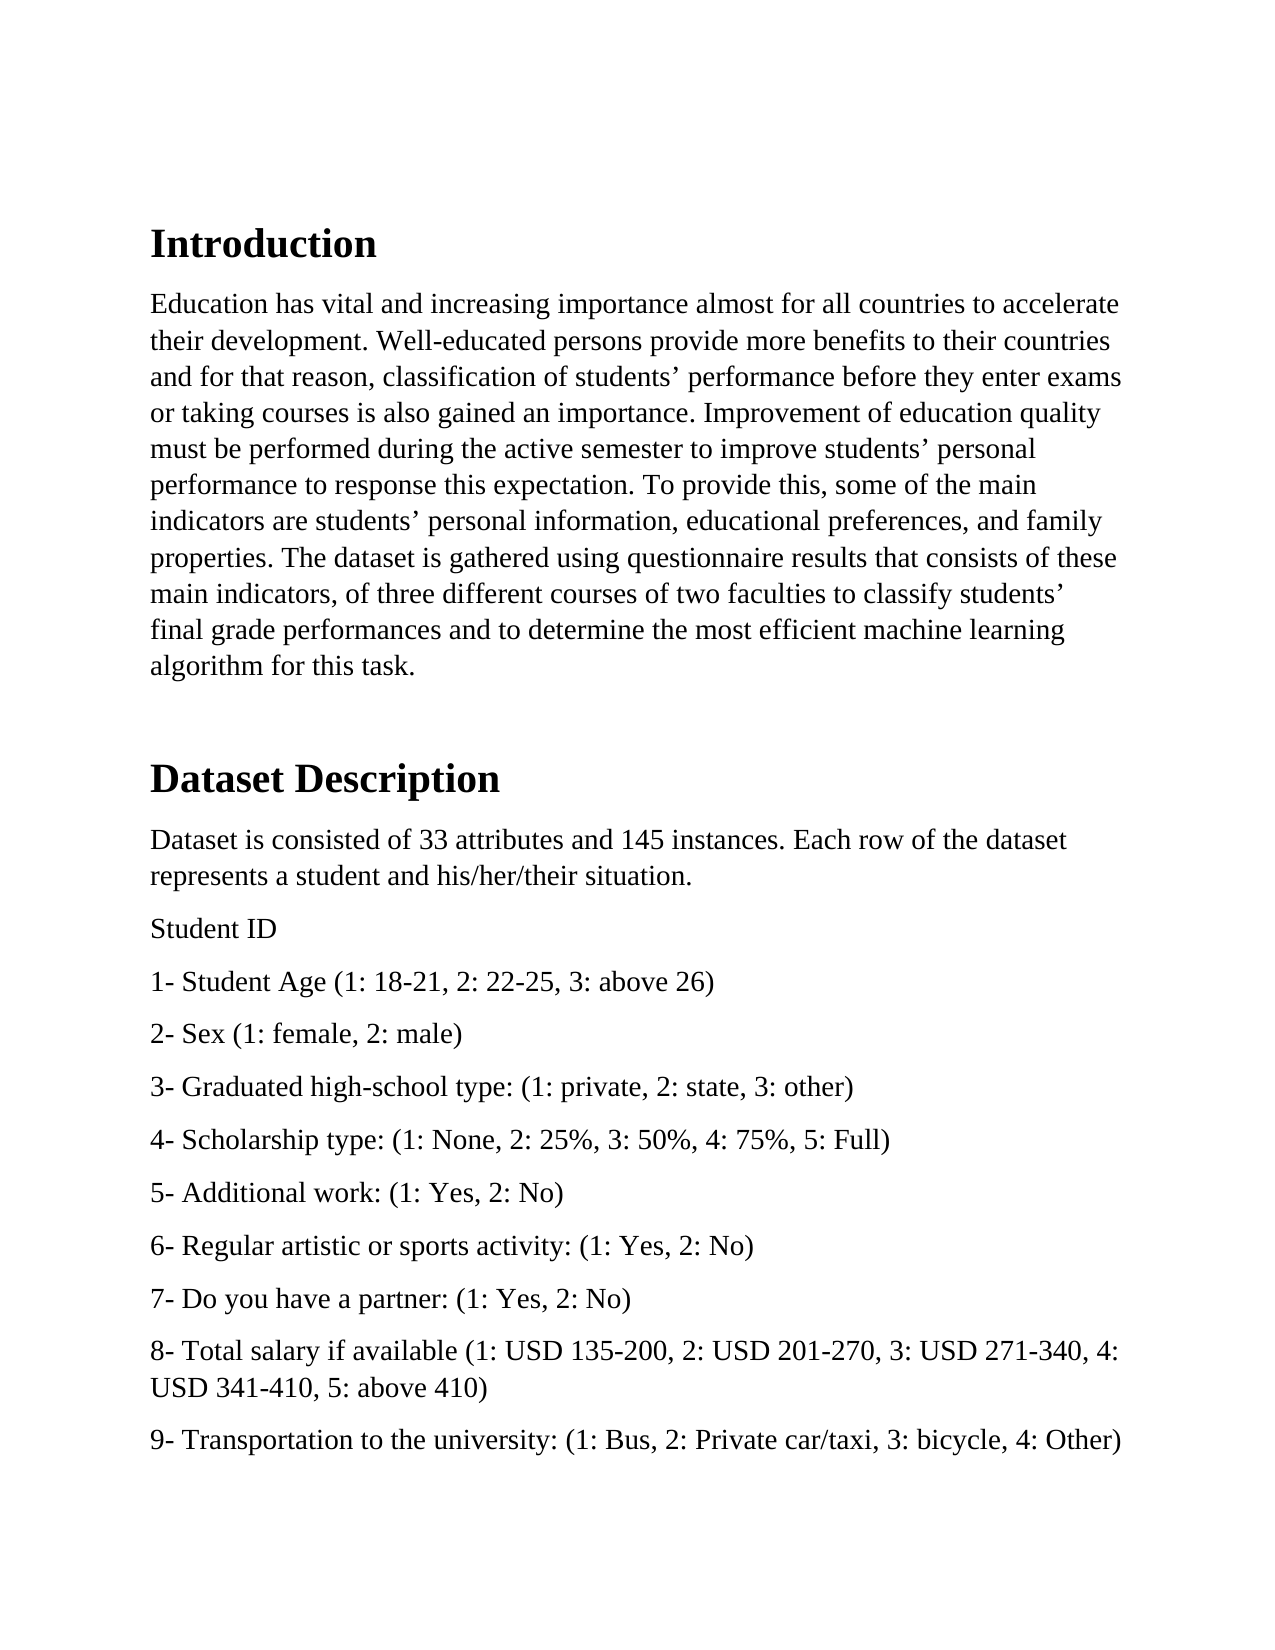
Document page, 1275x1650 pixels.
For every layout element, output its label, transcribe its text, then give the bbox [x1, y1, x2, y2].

text Education has vital and increasing importance almost for all countries to accelerate their development. Well-educated persons provide more benefits to their countries and for that reason, classification of students’ performance before they enter exams or taking courses is also gained an importance. Improvement of education quality must be performed during the active semester to improve students’ personal performance to response this expectation. To provide this, some of the main indicators are students’ personal information, educational preferences, and family properties. The dataset is gathered using questionnaire results that consists of these main indicators, of three different courses of two faculties to classify students’ final grade performances and to determine the most efficient machine learning algorithm for this task. [150, 287, 1125, 682]
text 9- Transportation to the university: (1: Bus, 2: Private car/taxi, 3: bicycle, 4: Other) [150, 1422, 1125, 1456]
text 6- Regular artistic or sports activity: (1: Yes, 2: No) [150, 1228, 1125, 1261]
text 1- Student Age (1: 18-21, 2: 22-25, 3: above 26) [150, 964, 1125, 997]
text Dataset is consisted of 33 attributes and 145 instances. Each row of the dataset represents a student and his/her/their situation. [150, 822, 1125, 892]
text 4- Scholarship type: (1: None, 2: 25%, 3: 50%, 4: 75%, 5: Full) [150, 1122, 1125, 1156]
text 2- Sex (1: female, 2: male) [150, 1017, 1125, 1050]
text 7- Do you have a partner: (1: Yes, 2: No) [150, 1281, 1125, 1314]
text 3- Graduated high-school type: (1: private, 2: state, 3: other) [150, 1069, 1125, 1103]
text Student ID [150, 911, 1125, 944]
text 8- Total salary if available (1: USD 135-200, 2: USD 201-270, 3: USD 271-340, 4: USD 341-410, 5: above 410) [150, 1333, 1125, 1403]
text Dataset Description [150, 754, 1125, 802]
text Introduction [150, 218, 1125, 266]
text 5- Additional work: (1: Yes, 2: No) [150, 1175, 1125, 1209]
